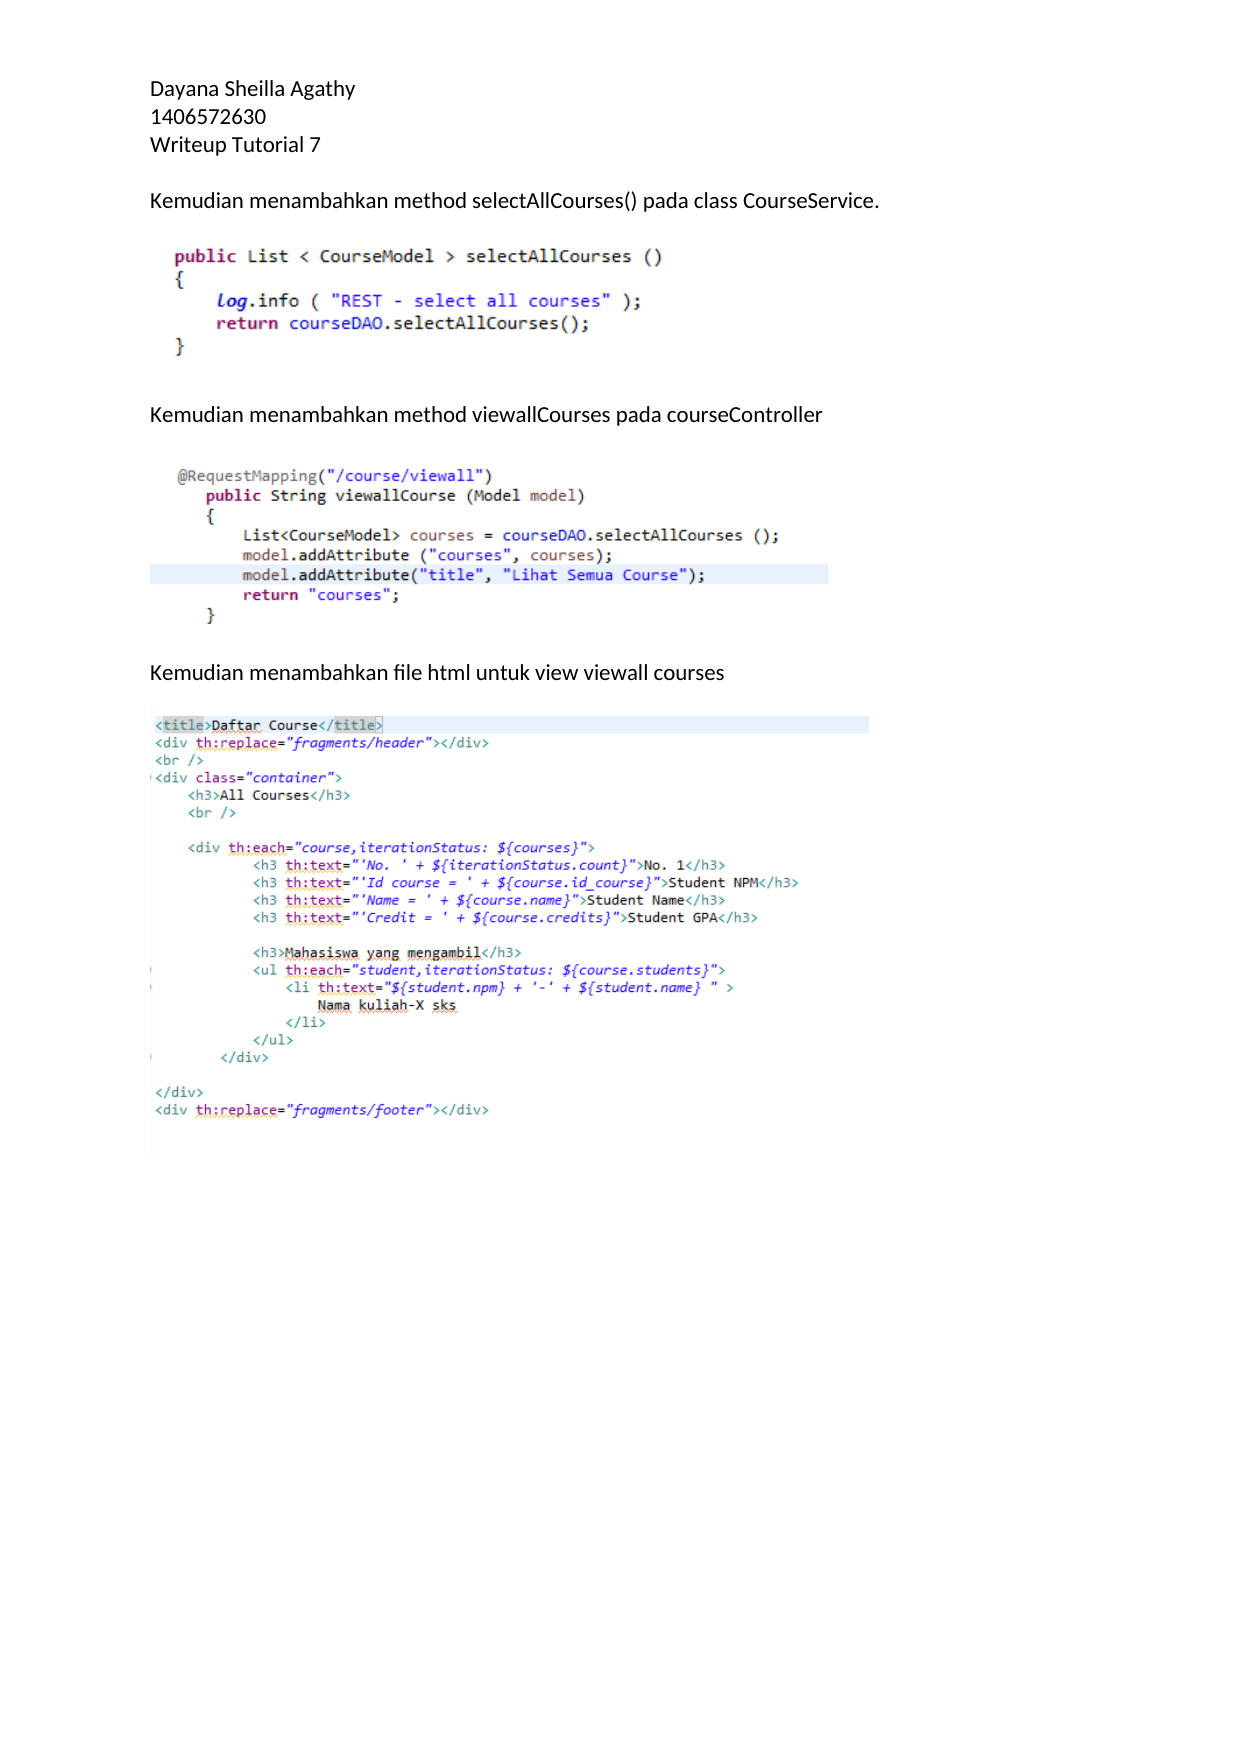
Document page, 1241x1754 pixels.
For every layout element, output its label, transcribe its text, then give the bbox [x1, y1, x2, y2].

picture [150, 446, 829, 639]
picture [150, 232, 711, 382]
text Kemudian menambahkan file html untuk view viewall courses [150, 658, 1090, 686]
text Kemudian menambahkan method viewallCourses pada courseController [150, 400, 1090, 428]
picture [150, 704, 869, 1157]
text Kemudian menambahkan method selectAllCourses() pada class CourseService. [150, 186, 1090, 214]
